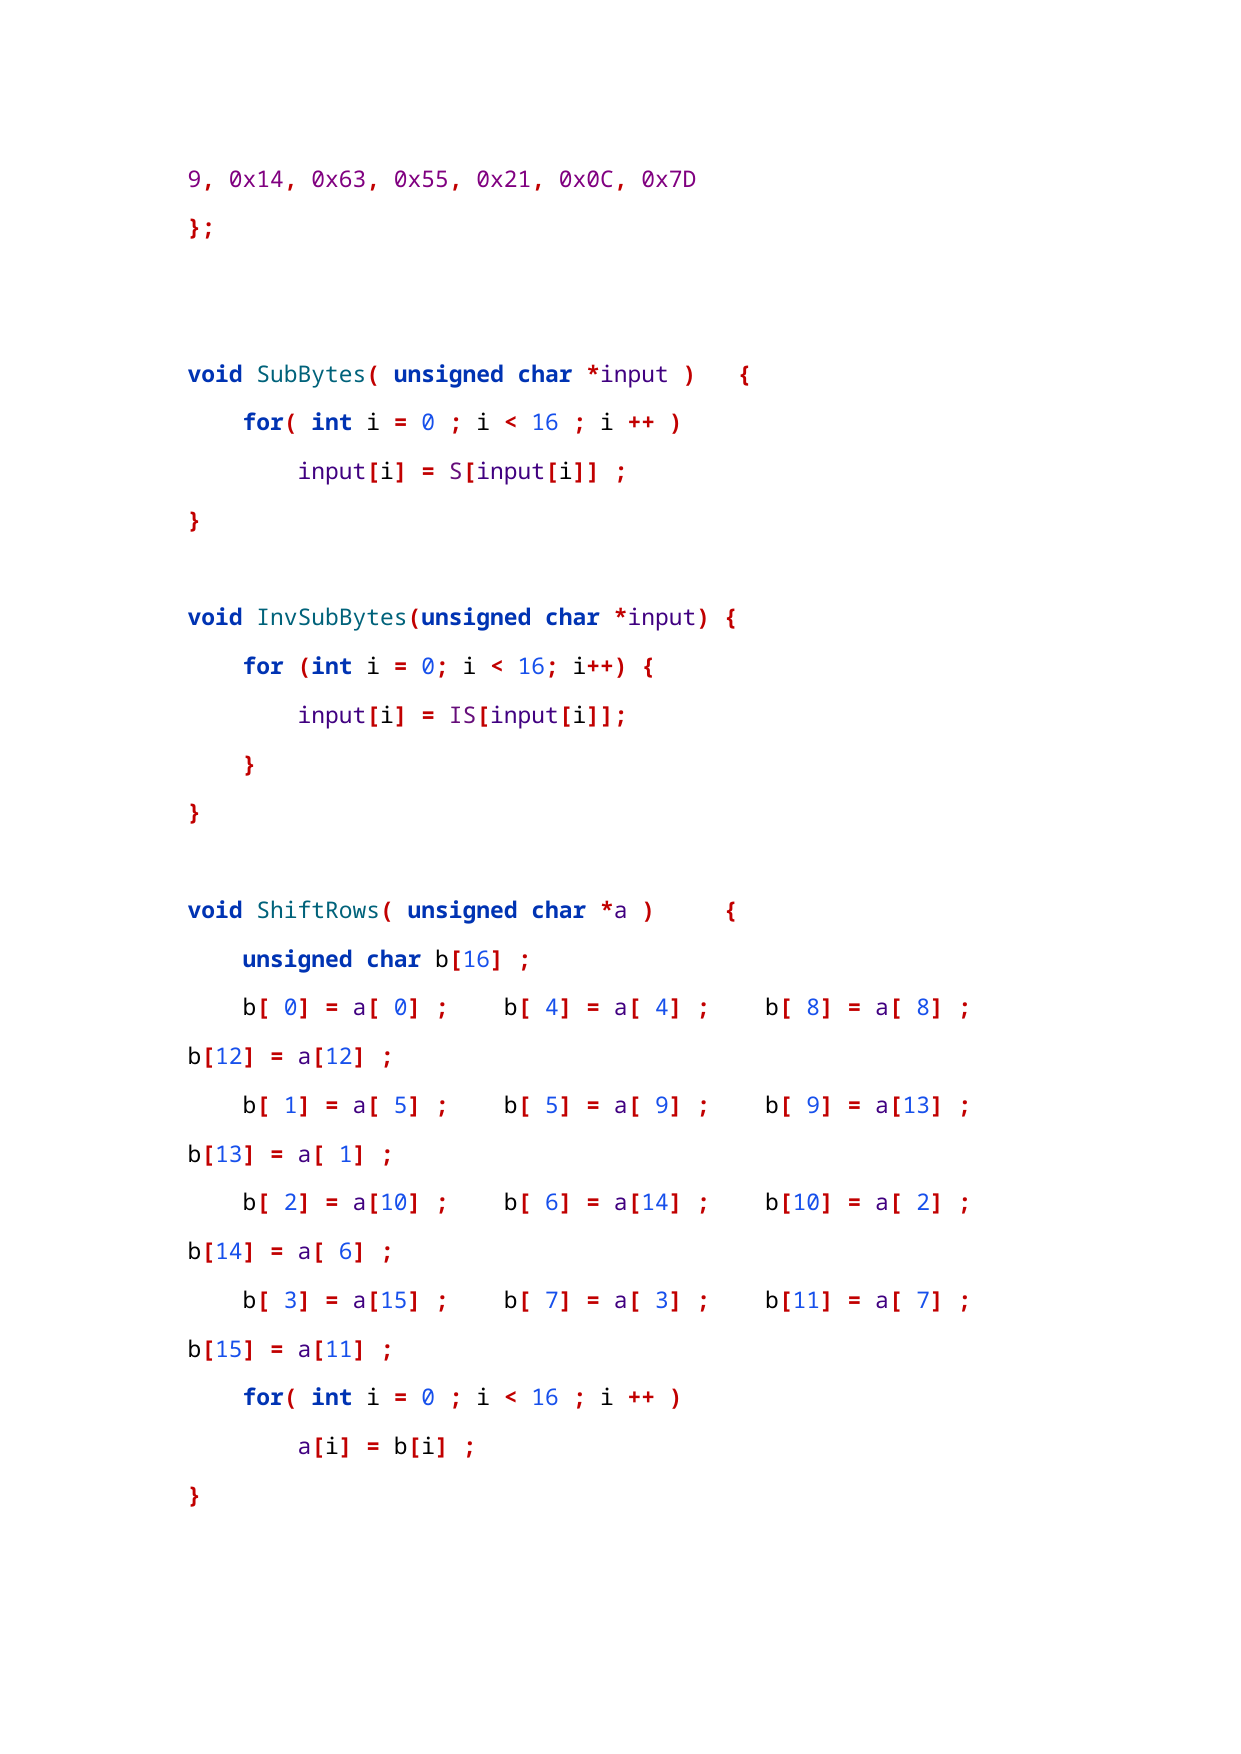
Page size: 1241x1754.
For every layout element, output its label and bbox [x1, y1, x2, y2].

text [187, 162, 1053, 1511]
